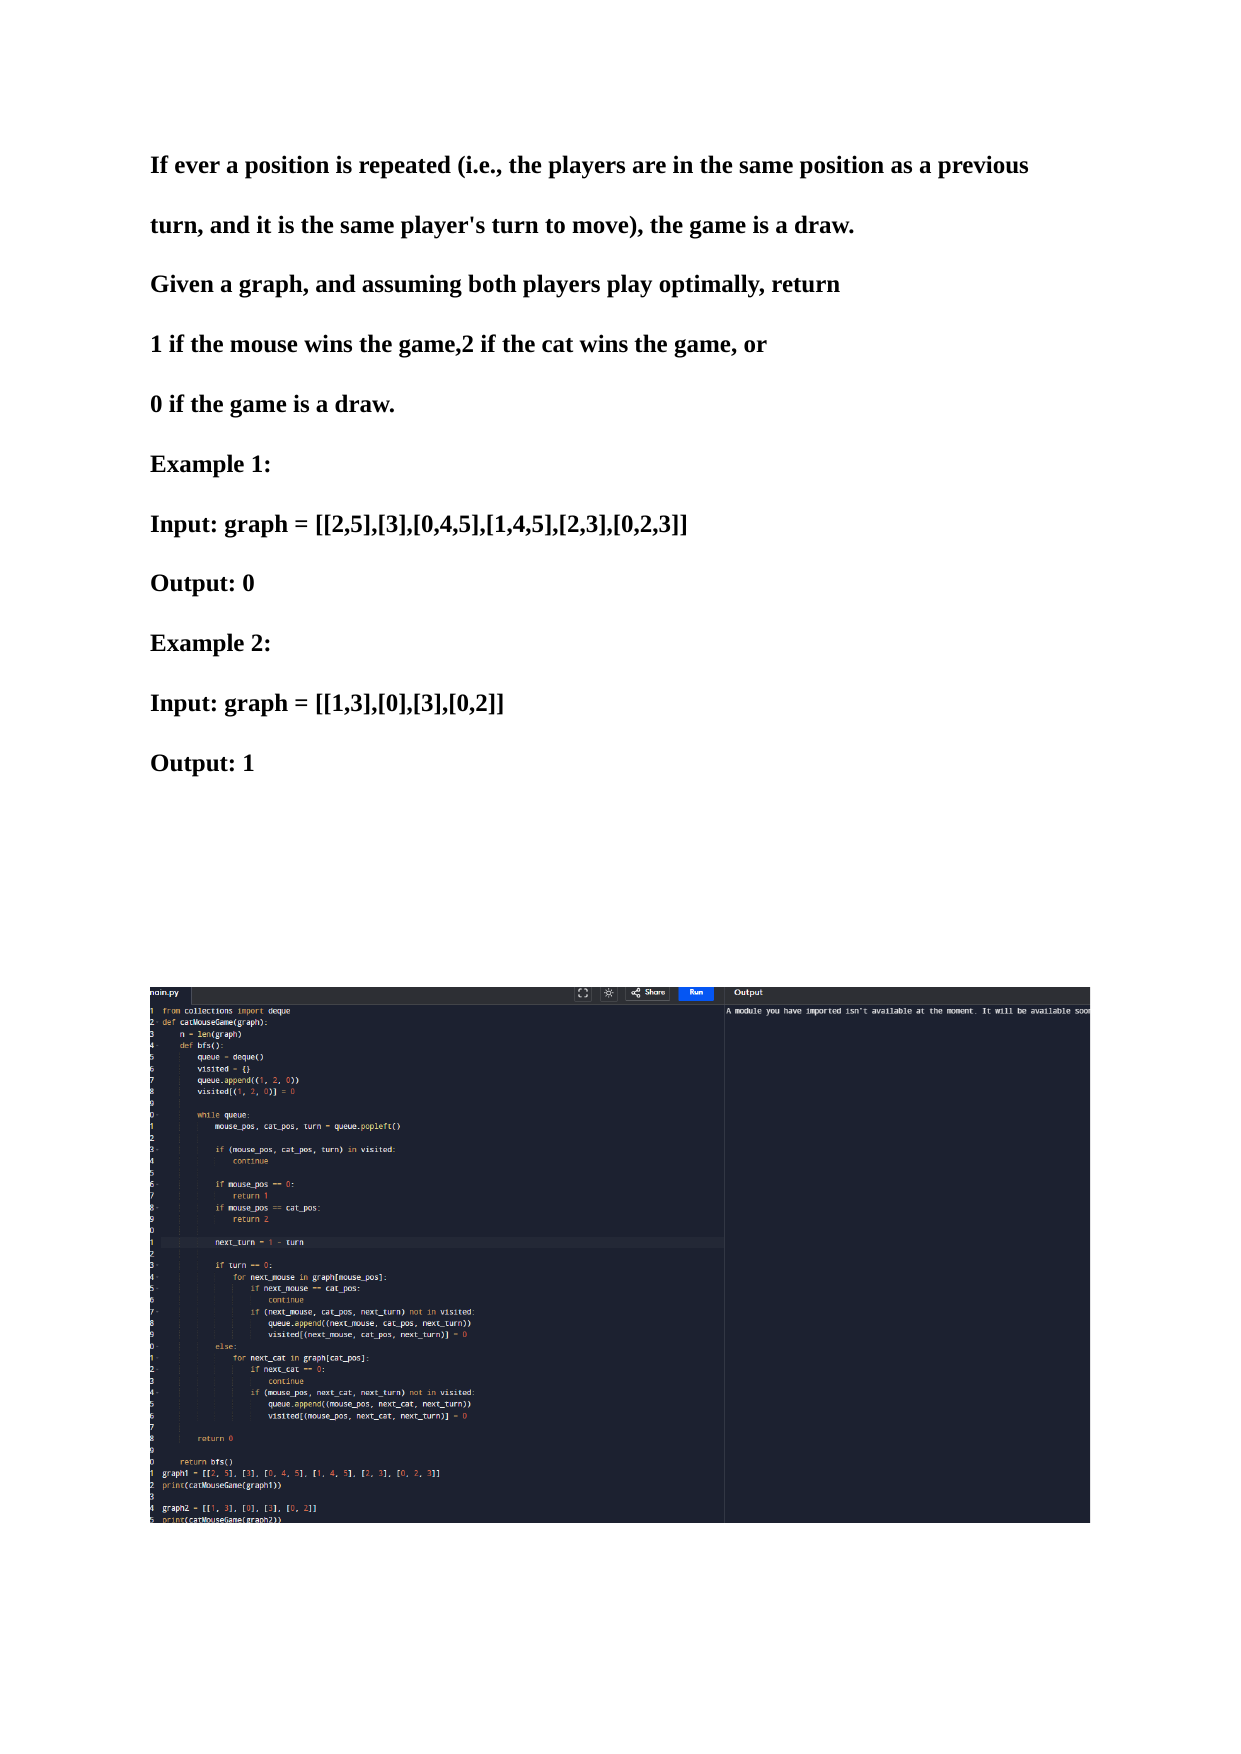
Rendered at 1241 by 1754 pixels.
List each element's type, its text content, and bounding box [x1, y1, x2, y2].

text If ever a position is repeated (i.e., the players are in the same position as a previous [150, 150, 1090, 179]
text Example 2: [150, 628, 1090, 657]
text Example 1: [150, 449, 1090, 478]
text Output: 1 [150, 748, 1090, 777]
text Given a graph, and assuming both players play optimally, return [150, 269, 1090, 298]
text 1 if the mouse wins the game,2 if the cat wins the game, or [150, 329, 1090, 358]
text 0 if the game is a draw. [150, 389, 1090, 418]
text turn, and it is the same player's turn to move), the game is a draw. [150, 210, 1090, 238]
text Output: 0 [150, 568, 1090, 597]
text Input: graph = [[1,3],[0],[3],[0,2]] [150, 688, 1090, 717]
picture [150, 987, 1091, 1523]
text Input: graph = [[2,5],[3],[0,4,5],[1,4,5],[2,3],[0,2,3]] [150, 509, 1090, 537]
